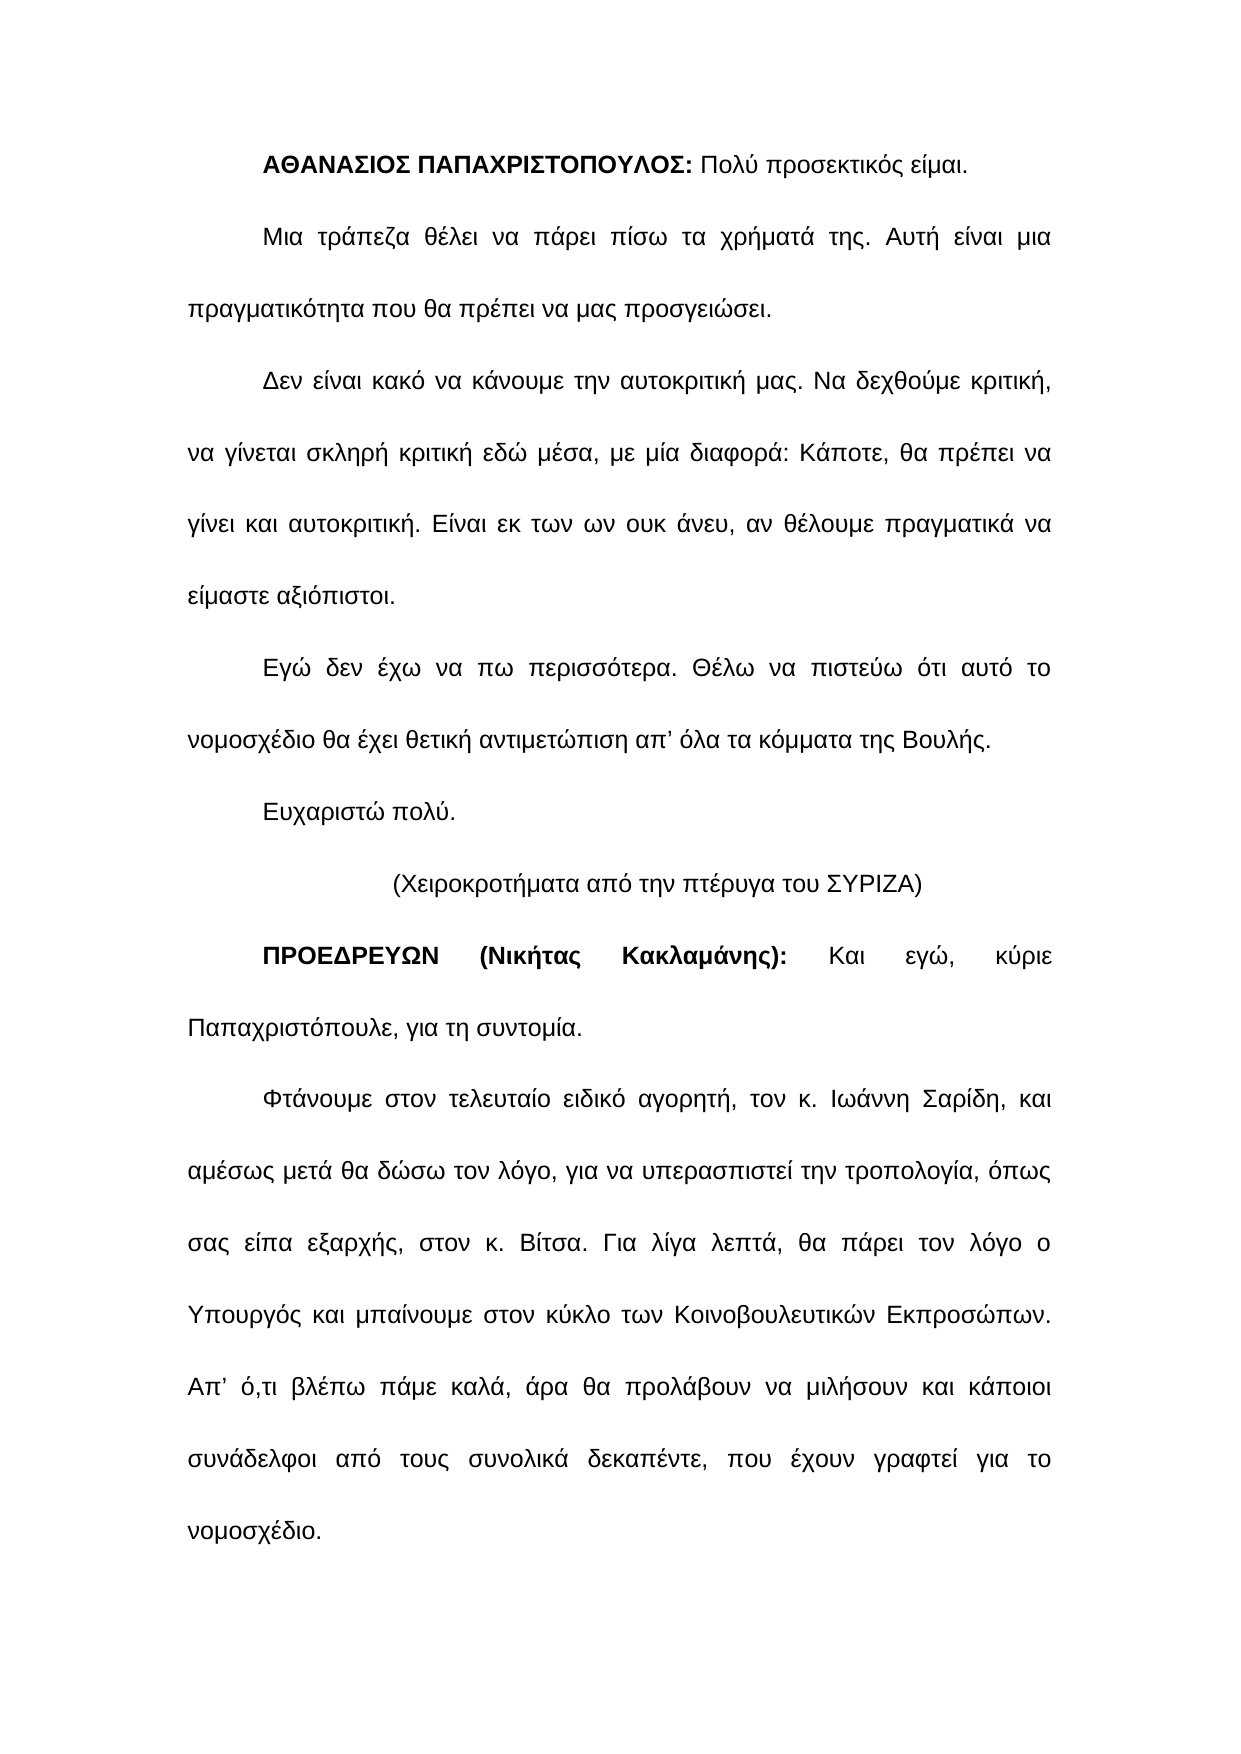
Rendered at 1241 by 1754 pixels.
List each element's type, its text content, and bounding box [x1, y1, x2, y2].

text Δεν είναι κακό να κάνουμε την αυτοκριτική μας. Να δεχθούμε κριτική, να γίνεται σκληρή κριτική εδώ μέσα, με μία διαφορά: Κάποτε, θα πρέπει να γίνει και αυτοκριτική. Είναι εκ των ων ουκ άνευ, αν θέλουμε πραγματικά να είμαστε αξιόπιστοι. [187, 366, 1053, 610]
text Ευχαριστώ πολύ. [187, 797, 1053, 826]
text ΑΘΑΝΑΣΙΟΣ ΠΑΠΑΧΡΙΣΤΟΠΟΥΛΟΣ: Πολύ προσεκτικός είμαι. [187, 150, 1053, 179]
text Φτάνουμε στον τελευταίο ειδικό αγορητή, τον κ. Ιωάννη Σαρίδη, και αμέσως μετά θα δώσω τον λόγο, για να υπερασπιστεί την τροπολογία, όπως σας είπα εξαρχής, στον κ. Βίτσα. Για λίγα λεπτά, θα πάρει τον λόγο ο Υπουργός και μπαίνουμε στον κύκλο των Κοινοβουλευτικών Εκπροσώπων. Απ’ ό,τι βλέπω πάμε καλά, άρα θα προλάβουν να μιλήσουν και κάποιοι συνάδελφοι από τους συνολικά δεκαπέντε, που έχουν γραφτεί για το νομοσχέδιο. [187, 1084, 1053, 1544]
text ΠΡΟΕΔΡΕΥΩΝ (Νικήτας Κακλαμάνης): Και εγώ, κύριε Παπαχριστόπουλε, για τη συντομία. [187, 941, 1053, 1041]
text Εγώ δεν έχω να πω περισσότερα. Θέλω να πιστεύω ότι αυτό το νομοσχέδιο θα έχει θετική αντιμετώπιση απ’ όλα τα κόμματα της Βουλής. [187, 653, 1053, 754]
text Μια τράπεζα θέλει να πάρει πίσω τα χρήματά της. Αυτή είναι μια πραγματικότητα που θα πρέπει να μας προσγειώσει. [187, 222, 1053, 322]
text (Χειροκροτήματα από την πτέρυγα του ΣΥΡΙΖΑ) [187, 869, 1053, 897]
